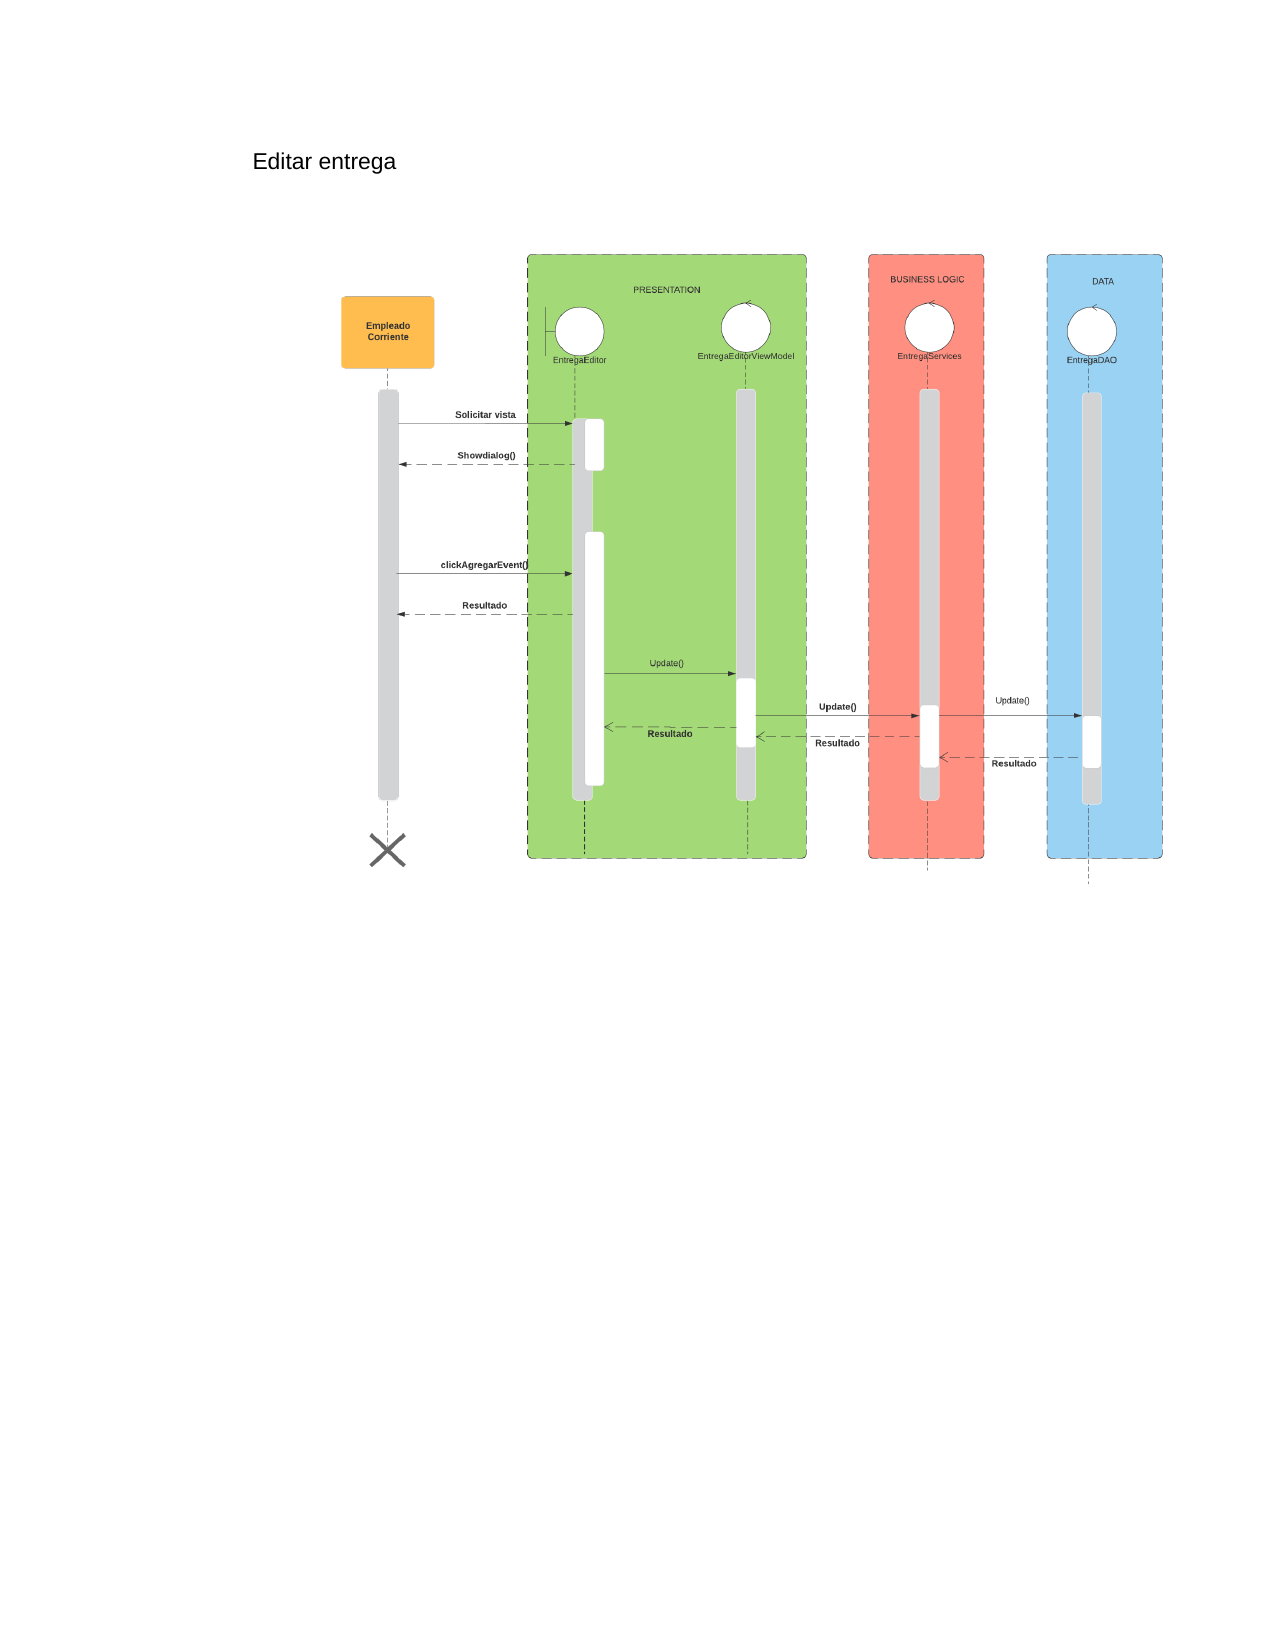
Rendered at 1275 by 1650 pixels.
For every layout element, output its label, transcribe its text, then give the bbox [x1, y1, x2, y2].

picture [251, 202, 1172, 914]
text Editar entrega [252, 148, 1098, 174]
